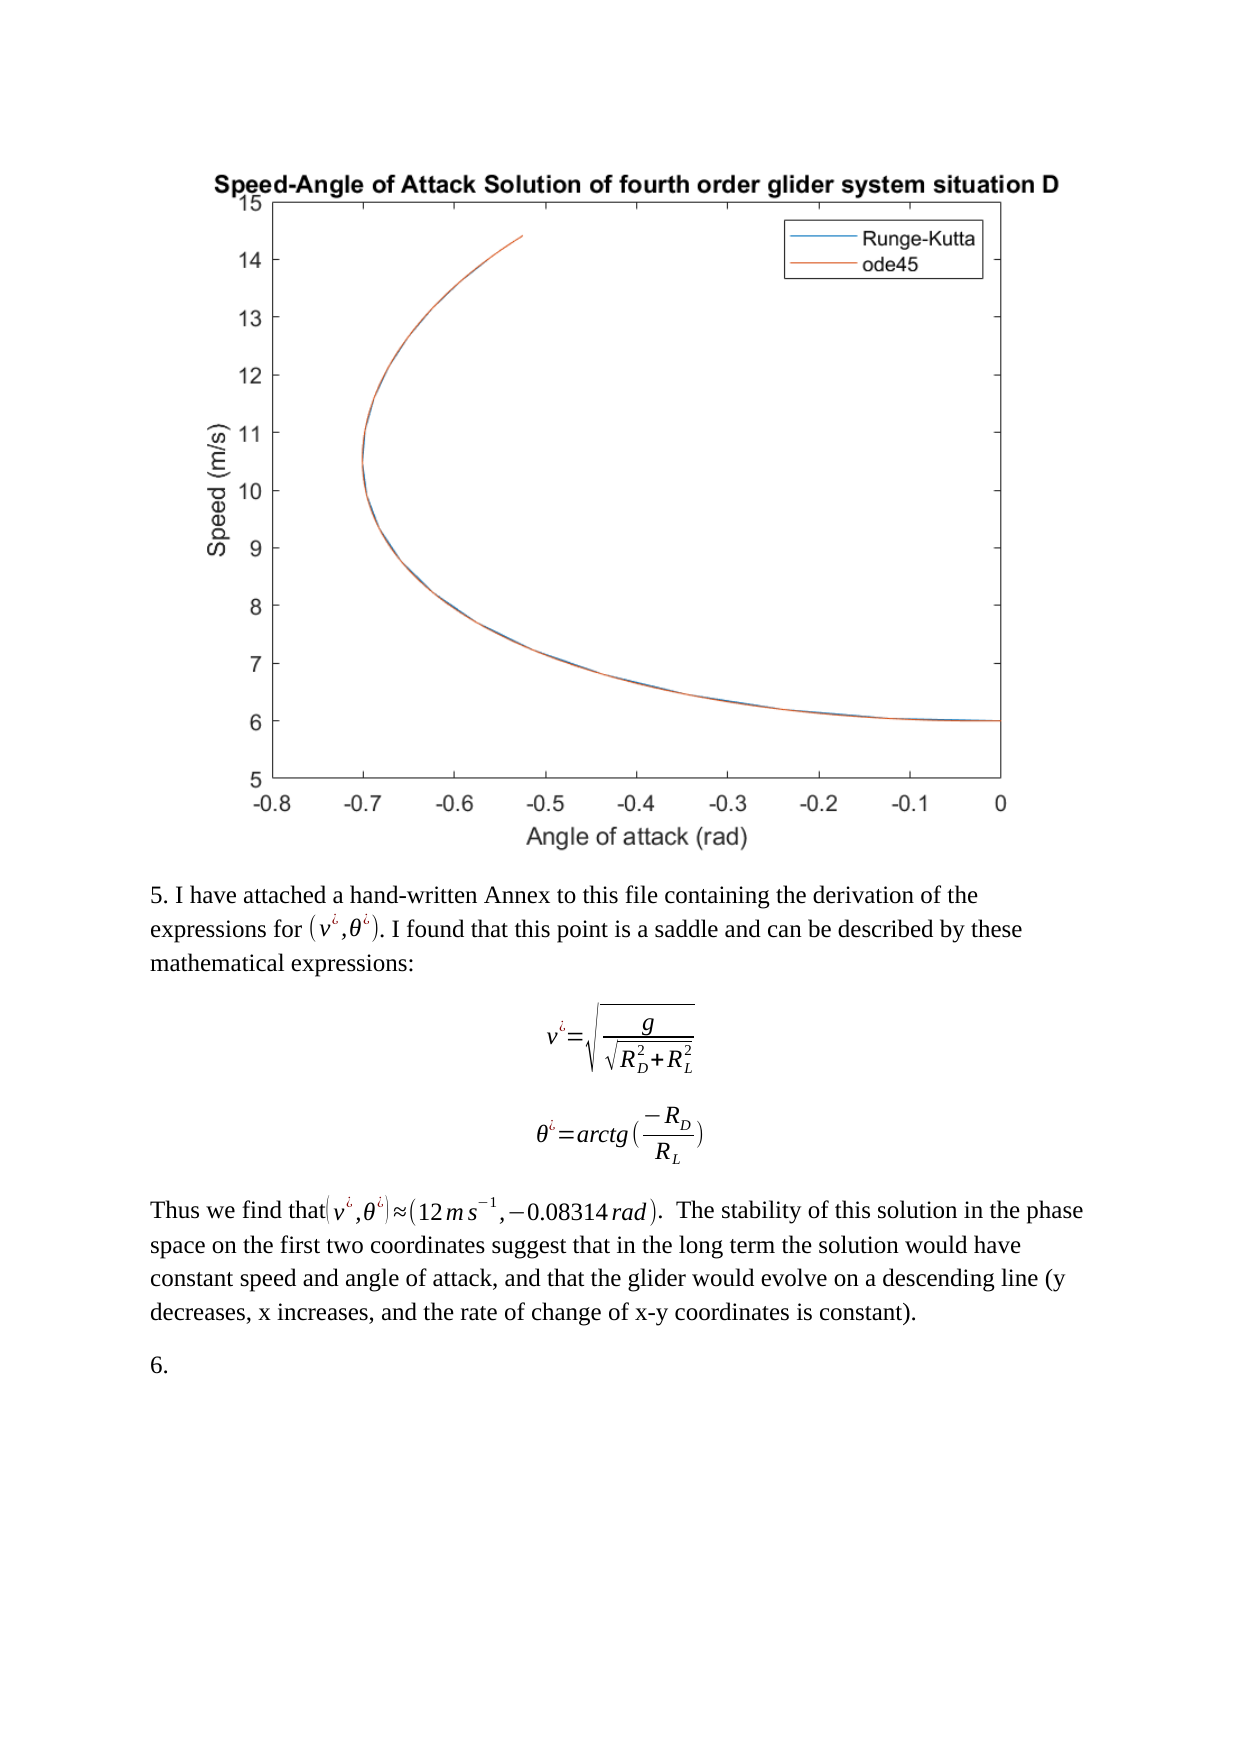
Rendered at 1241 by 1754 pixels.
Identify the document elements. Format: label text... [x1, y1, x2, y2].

picture [150, 150, 1091, 856]
text 6. [150, 1350, 1090, 1379]
text Thus we find that. The stability of this solution in the phase space on the first two coordinates suggest that in the long term the solution would have constant speed and angle of attack, and that the glider would evolve on a descending line (y decreases, x increases, and the rate of change of x-y coordinates is constant). [150, 1193, 1090, 1325]
text 5. I have attached a hand-written Annex to this file containing the derivation of the expressions for . I found that this point is a saddle and can be described by these mathematical expressions: [150, 880, 1090, 977]
